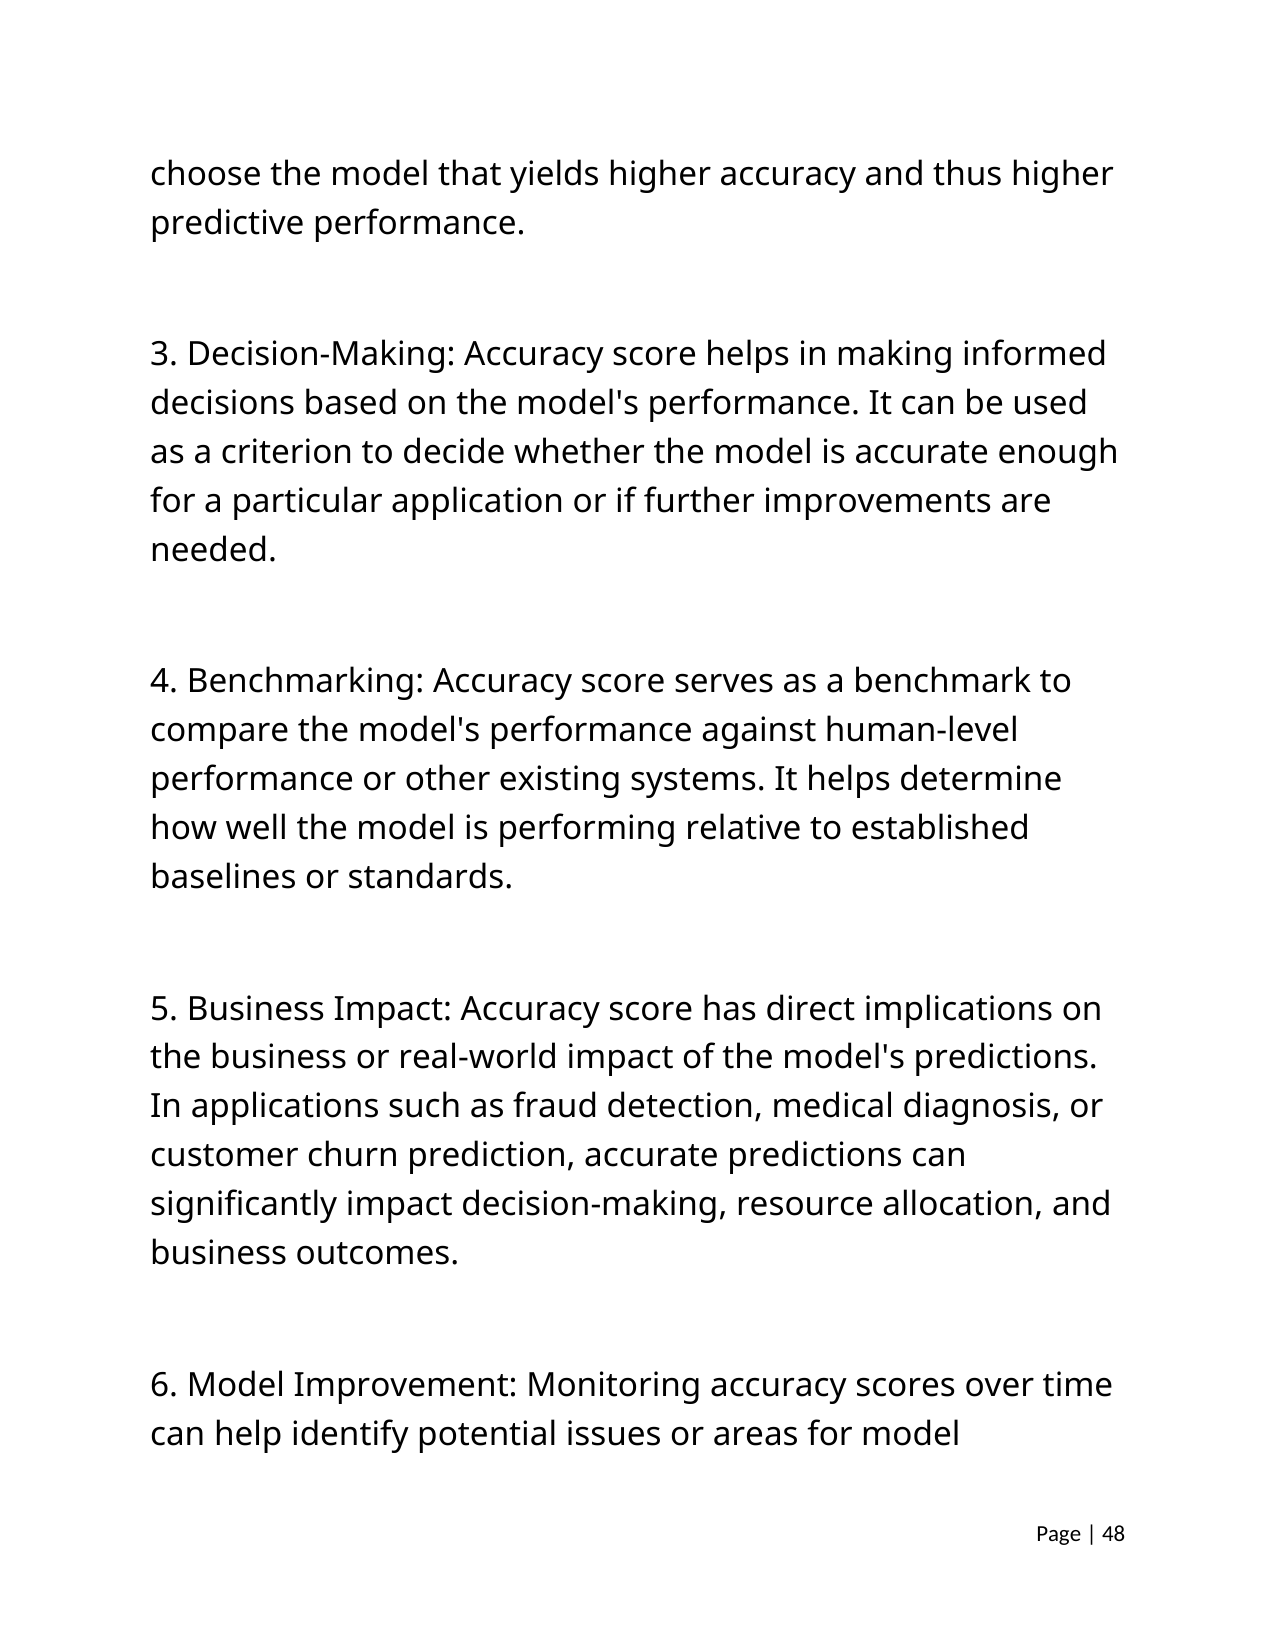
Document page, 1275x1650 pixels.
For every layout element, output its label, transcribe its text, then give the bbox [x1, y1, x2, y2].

text 4. Benchmarking: Accuracy score serves as a benchmark to compare the model's performance against human-level performance or other existing systems. It helps determine how well the model is performing relative to established baselines or standards. [150, 657, 1125, 898]
text 3. Decision-Making: Accuracy score helps in making informed decisions based on the model's performance. It can be used as a criterion to decide whether the model is accurate enough for a particular application or if further improvements are needed. [150, 330, 1125, 571]
text 5. Business Impact: Accuracy score has direct implications on the business or real-world impact of the model's predictions. In applications such as fraud detection, medical diagnosis, or customer churn prediction, accurate predictions can significantly impact decision-making, resource allocation, and business outcomes. [150, 984, 1125, 1274]
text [150, 1360, 1125, 1455]
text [150, 150, 1125, 244]
